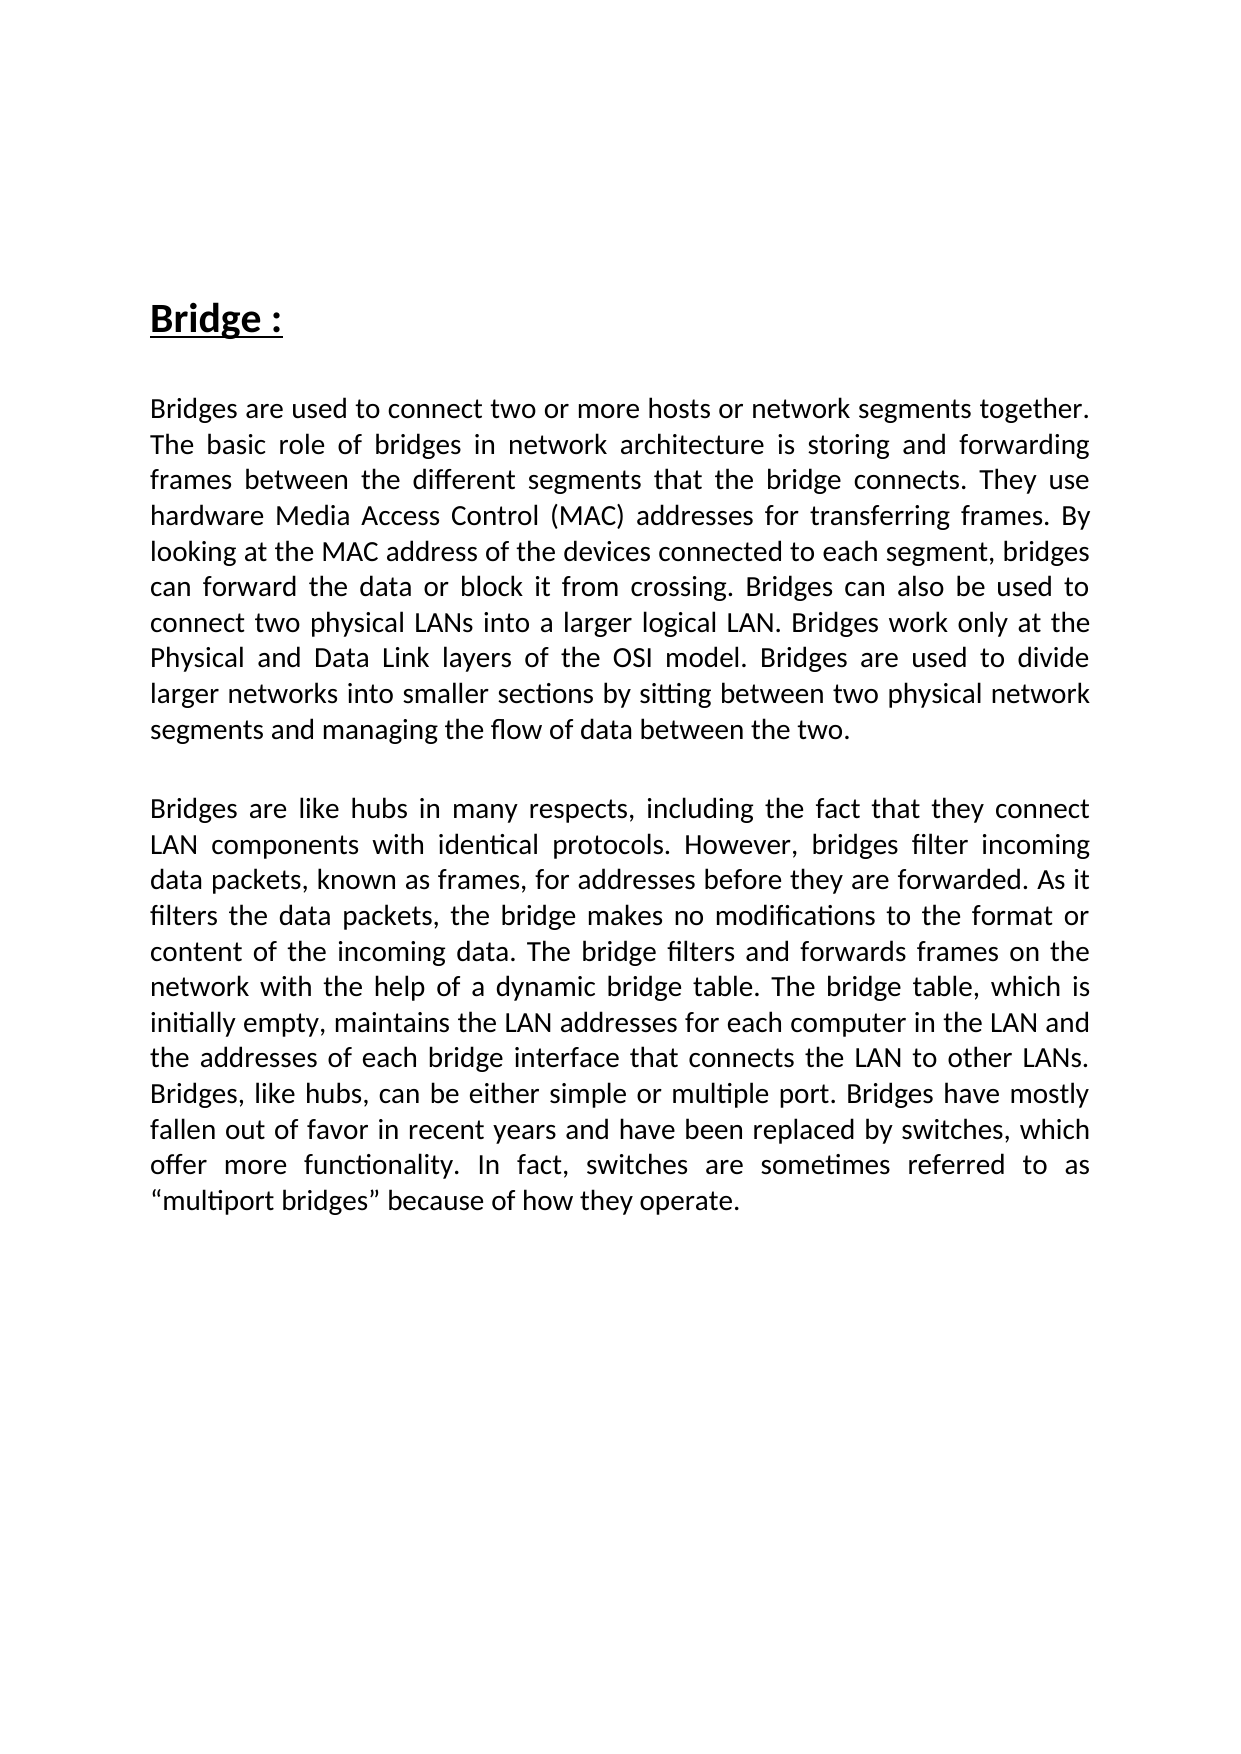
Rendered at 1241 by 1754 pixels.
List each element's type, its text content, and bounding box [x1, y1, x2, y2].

text Bridges are used to connect two or more hosts or network segments together. The basic role of bridges in network architecture is storing and forwarding frames between the different segments that the bridge connects. They use hardware Media Access Control (MAC) addresses for transferring frames. By looking at the MAC address of the devices connected to each segment, bridges can forward the data or block it from crossing. Bridges can also be used to connect two physical LANs into a larger logical LAN. Bridges work only at the Physical and Data Link layers of the OSI model. Bridges are used to divide larger networks into smaller sections by sitting between two physical network segments and managing the flow of data between the two. [150, 390, 1090, 746]
text Bridges are like hubs in many respects, including the fact that they connect LAN components with identical protocols. However, bridges filter incoming data packets, known as frames, for addresses before they are forwarded. As it filters the data packets, the bridge makes no modifications to the format or content of the incoming data. The bridge filters and forwards frames on the network with the help of a dynamic bridge table. The bridge table, which is initially empty, maintains the LAN addresses for each computer in the LAN and the addresses of each bridge interface that connects the LAN to other LANs. Bridges, like hubs, can be either simple or multiple port. Bridges have mostly fallen out of favor in recent years and have been replaced by switches, which offer more functionality. In fact, switches are sometimes referred to as “multiport bridges” because of how they operate. [150, 790, 1090, 1218]
subtitle Bridge : [150, 288, 1090, 343]
